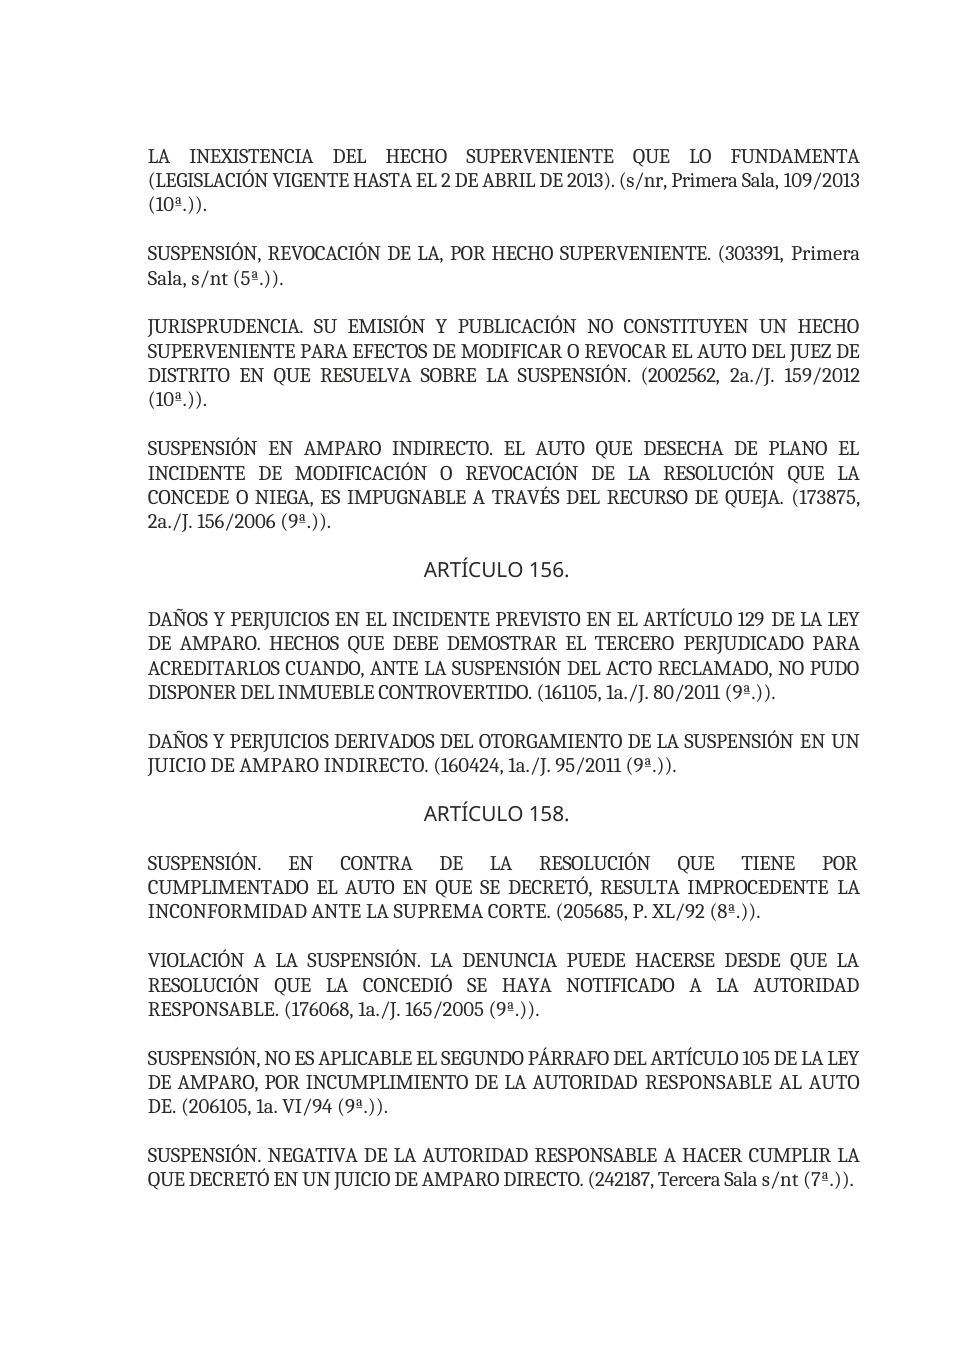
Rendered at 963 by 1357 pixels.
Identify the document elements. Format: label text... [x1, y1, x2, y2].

text SUSPENSIÓN, NO ES APLICABLE EL SEGUNDO PÁRRAFO DEL ARTÍCULO 105 DE LA LEY DE AMPARO, POR INCUMPLIMIENTO DE LA AUTORIDAD RESPONSABLE AL AUTO DE. (206105, 1a. VI/94 (9ª.)). [148, 1046, 860, 1119]
text VIOLACIÓN A LA SUSPENSIÓN. LA DENUNCIA PUEDE HACERSE DESDE QUE LA RESOLUCIÓN QUE LA CONCEDIÓ SE HAYA NOTIFICADO A LA AUTORIDAD RESPONSABLE. (176068, 1a./J. 165/2005 (9ª.)). [148, 948, 860, 1021]
text JURISPRUDENCIA. SU EMISIÓN Y PUBLICACIÓN NO CONSTITUYEN UN HECHO SUPERVENIENTE PARA EFECTOS DE MODIFICAR O REVOCAR EL AUTO DEL JUEZ DE DISTRITO EN QUE RESUELVA SOBRE LA SUSPENSIÓN. (2002562, 2a./J. 159/2012 (10ª.)). [148, 314, 860, 412]
text SUSPENSIÓN, REVOCACIÓN DE LA, POR HECHO SUPERVENIENTE. (303391, Primera Sala, s/nt (5ª.)). [148, 241, 860, 290]
text ARTÍCULO 156. [423, 558, 864, 582]
text LA INEXISTENCIA DEL HECHO SUPERVENIENTE QUE LO FUNDAMENTA (LEGISLACIÓN VIGENTE HASTA EL 2 DE ABRIL DE 2013). (s/nr, Primera Sala, 109/2013 (10ª.)). [148, 144, 860, 217]
text ARTÍCULO 158. [423, 802, 864, 826]
text SUSPENSIÓN. NEGATIVA DE LA AUTORIDAD RESPONSABLE A HACER CUMPLIR LA QUE DECRETÓ EN UN JUICIO DE AMPARO DIRECTO. (242187, Tercera Sala s/nt (7ª.)). [148, 1143, 860, 1192]
text SUSPENSIÓN EN AMPARO INDIRECTO. EL AUTO QUE DESECHA DE PLANO EL INCIDENTE DE MODIFICACIÓN O REVOCACIÓN DE LA RESOLUCIÓN QUE LA CONCEDE O NIEGA, ES IMPUGNABLE A TRAVÉS DEL RECURSO DE QUEJA. (173875, 2a./J. 156/2006 (9ª.)). [148, 436, 860, 534]
text DAÑOS Y PERJUICIOS EN EL INCIDENTE PREVISTO EN EL ARTÍCULO 129 DE LA LEY DE AMPARO. HECHOS QUE DEBE DEMOSTRAR EL TERCERO PERJUDICADO PARA ACREDITARLOS CUANDO, ANTE LA SUSPENSIÓN DEL ACTO RECLAMADO, NO PUDO DISPONER DEL INMUEBLE CONTROVERTIDO. (161105, 1a./J. 80/2011 (9ª.)). [148, 607, 860, 704]
text SUSPENSIÓN. EN CONTRA DE LA RESOLUCIÓN QUE TIENE POR CUMPLIMENTADO EL AUTO EN QUE SE DECRETÓ, RESULTA IMPROCEDENTE LA INCONFORMIDAD ANTE LA SUPREMA CORTE. (205685, P. XL/92 (8ª.)). [148, 851, 860, 924]
text DAÑOS Y PERJUICIOS DERIVADOS DEL OTORGAMIENTO DE LA SUSPENSIÓN EN UN JUICIO DE AMPARO INDIRECTO. (160424, 1a./J. 95/2011 (9ª.)). [148, 729, 860, 777]
